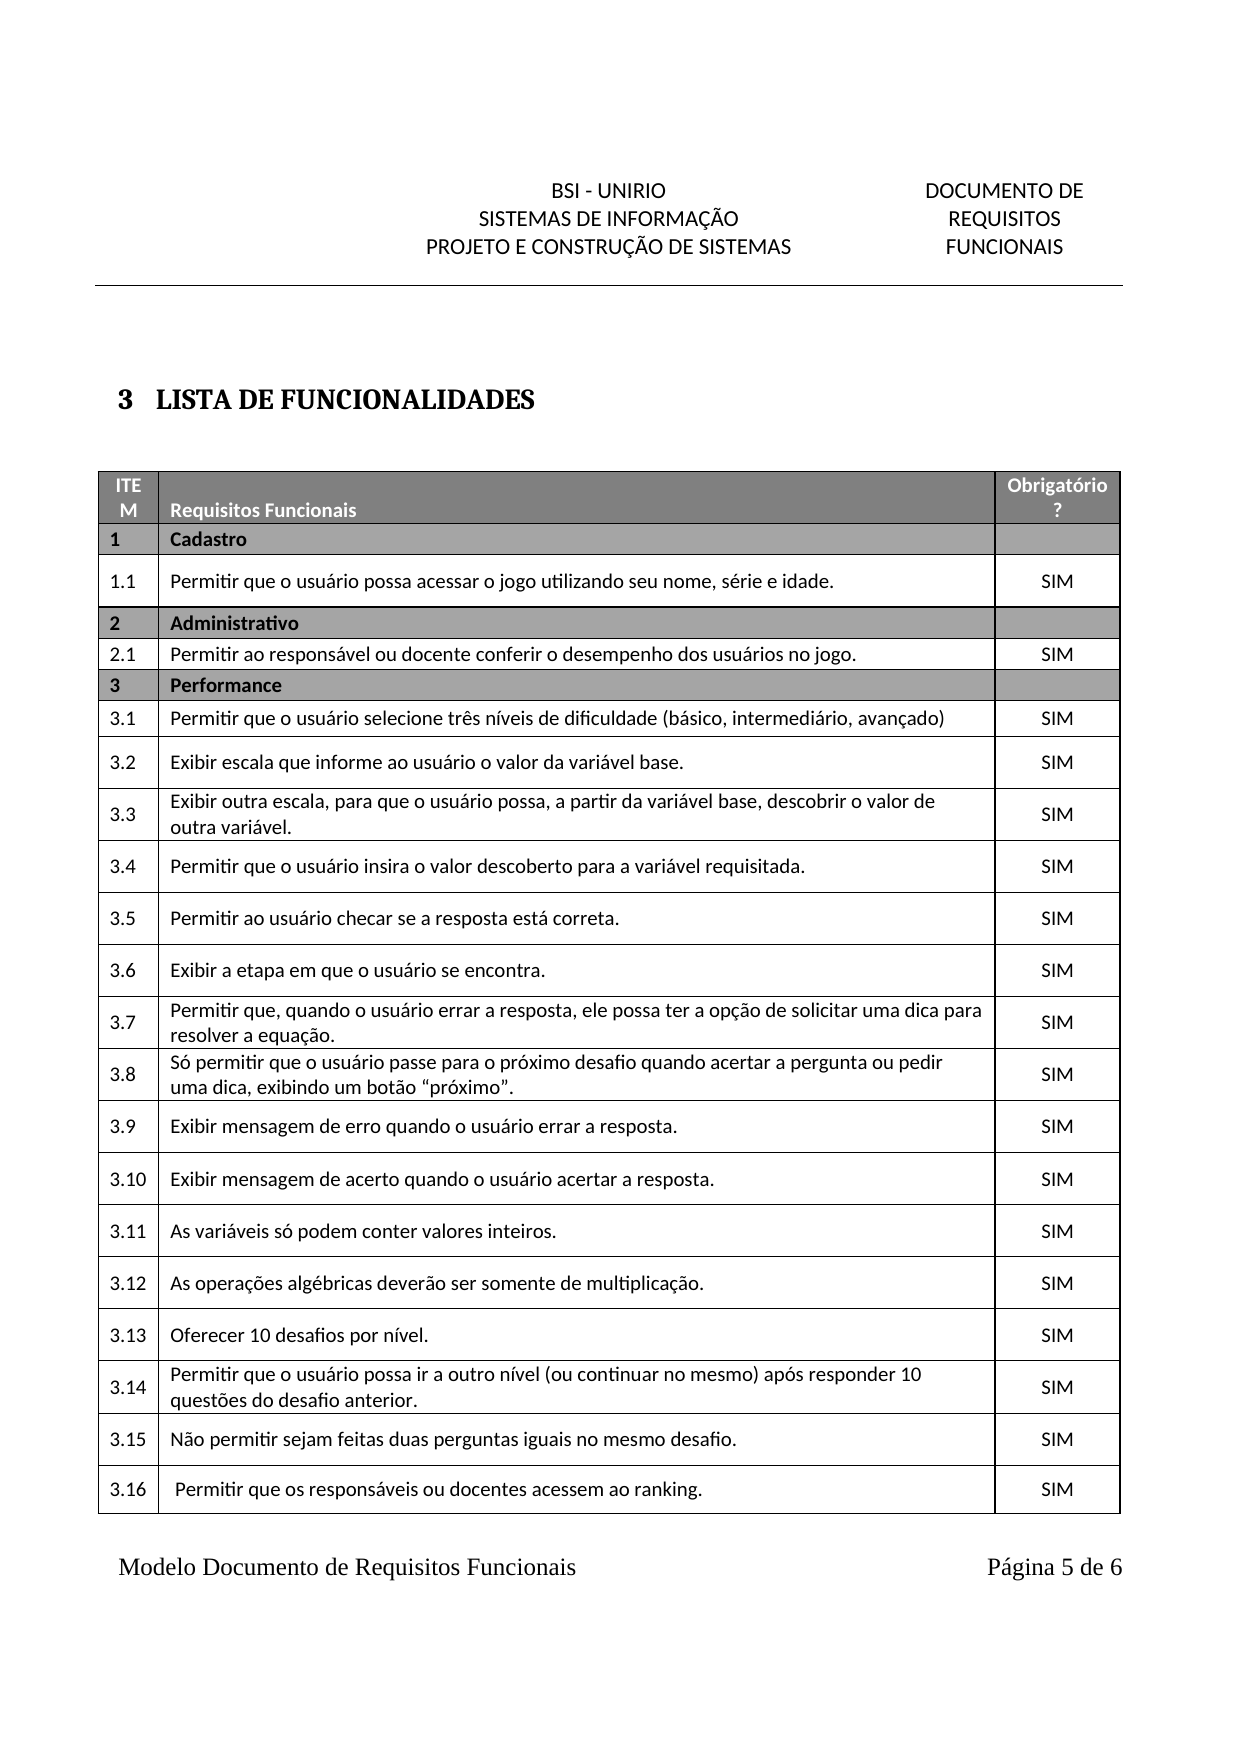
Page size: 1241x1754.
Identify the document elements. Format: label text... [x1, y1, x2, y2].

table_cell As variáveis só podem conter valores inteiros. [159, 1205, 994, 1256]
table_cell 3.15 [99, 1414, 158, 1464]
table_cell 3.3 [99, 789, 158, 839]
table_cell [996, 670, 1119, 700]
table_cell SIM [996, 1257, 1119, 1308]
table_cell Permitir que, quando o usuário errar a resposta, ele possa ter a opção de solicitar uma dica para resolver a equação. [159, 997, 994, 1048]
table_cell 3 [99, 670, 158, 700]
table_cell 3.4 [99, 841, 158, 892]
table_cell Exibir outra escala, para que o usuário possa, a partir da variável base, descobrir o valor de outra variável. [159, 789, 994, 839]
table_cell Administrativo [159, 608, 994, 638]
table_cell [996, 524, 1119, 554]
table_cell Permitir que o usuário possa acessar o jogo utilizando seu nome, série e idade. [159, 555, 994, 606]
table_cell 2 [99, 608, 158, 638]
table_cell Permitir que o usuário possa ir a outro nível (ou continuar no mesmo) após responder 10 questões do desafio anterior. [159, 1361, 994, 1412]
table_cell Exibir escala que informe ao usuário o valor da variável base. [159, 737, 994, 788]
table_cell [996, 608, 1119, 638]
table_cell SIM [996, 1414, 1119, 1464]
table_cell Exibir a etapa em que o usuário se encontra. [159, 945, 994, 996]
table_cell SIM [996, 841, 1119, 892]
table_cell Não permitir sejam feitas duas perguntas iguais no mesmo desafio. [159, 1414, 994, 1464]
table_header Obrigatório? [996, 472, 1119, 523]
table_cell SIM [996, 737, 1119, 788]
table_cell SIM [996, 1101, 1119, 1152]
table_cell 3.1 [99, 701, 158, 736]
table_cell 3.5 [99, 893, 158, 944]
table_cell Permitir que os responsáveis ou docentes acessem ao ranking. [159, 1466, 994, 1512]
table_cell Permitir que o usuário insira o valor descoberto para a variável requisitada. [159, 841, 994, 892]
table_cell Exibir mensagem de acerto quando o usuário acertar a resposta. [159, 1153, 994, 1204]
table_cell 3.7 [99, 997, 158, 1048]
table_cell SIM [996, 1205, 1119, 1256]
table_cell 1.1 [99, 555, 158, 606]
table_cell SIM [996, 701, 1119, 736]
table_cell SIM [996, 1309, 1119, 1360]
table_cell 3.12 [99, 1257, 158, 1308]
table_cell SIM [996, 893, 1119, 944]
table_cell 3.2 [99, 737, 158, 788]
table_cell SIM [996, 945, 1119, 996]
table_cell Só permitir que o usuário passe para o próximo desafio quando acertar a pergunta ou pedir uma dica, exibindo um botão “próximo”. [159, 1049, 994, 1100]
table_cell Permitir ao usuário checar se a resposta está correta. [159, 893, 994, 944]
table_header Requisitos Funcionais [159, 472, 994, 523]
table_cell 3.14 [99, 1361, 158, 1412]
table_cell 3.9 [99, 1101, 158, 1152]
table_cell SIM [996, 1049, 1119, 1100]
subtitle LISTA DE FUNCIONALIDADES [118, 383, 1122, 417]
table_cell SIM [996, 1153, 1119, 1204]
table_cell 2.1 [99, 639, 158, 669]
table_cell 1 [99, 524, 158, 554]
table_cell SIM [996, 997, 1119, 1048]
table_cell 3.8 [99, 1049, 158, 1100]
table_cell As operações algébricas deverão ser somente de multiplicação. [159, 1257, 994, 1308]
table_cell Permitir ao responsável ou docente conferir o desempenho dos usuários no jogo. [159, 639, 994, 669]
table_cell 3.10 [99, 1153, 158, 1204]
table_cell SIM [996, 639, 1119, 669]
table_cell SIM [996, 555, 1119, 606]
table_cell 3.11 [99, 1205, 158, 1256]
table_cell 3.6 [99, 945, 158, 996]
table_cell Performance [159, 670, 994, 700]
table_cell SIM [996, 789, 1119, 839]
table_cell 3.13 [99, 1309, 158, 1360]
table_cell Cadastro [159, 524, 994, 554]
table_cell 3.16 [99, 1466, 158, 1512]
table_cell SIM [996, 1361, 1119, 1412]
table_cell SIM [996, 1466, 1119, 1512]
table_header ITEM [99, 472, 158, 523]
table_cell Exibir mensagem de erro quando o usuário errar a resposta. [159, 1101, 994, 1152]
table_cell Permitir que o usuário selecione três níveis de dificuldade (básico, intermediário, avançado) [159, 701, 994, 736]
table_cell Oferecer 10 desafios por nível. [159, 1309, 994, 1360]
